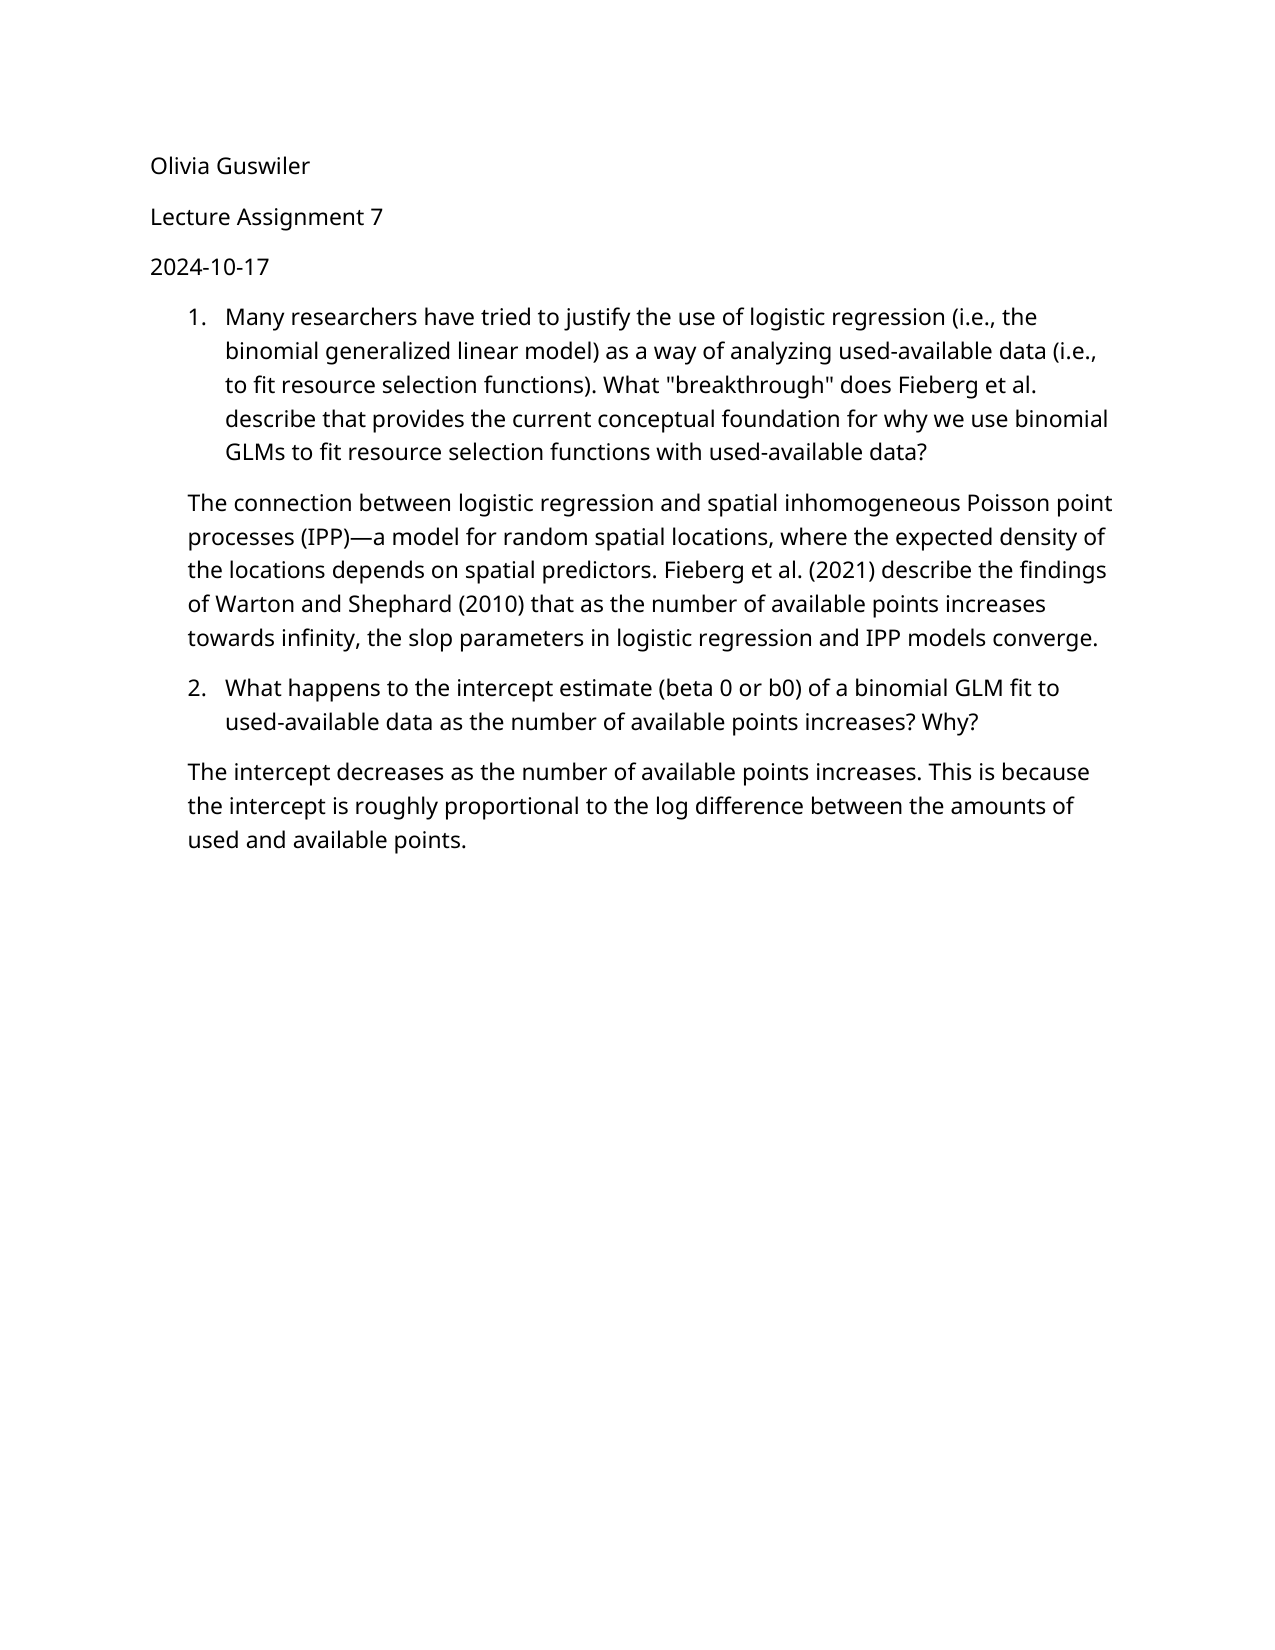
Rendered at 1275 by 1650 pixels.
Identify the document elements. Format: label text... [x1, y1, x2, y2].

text Olivia Guswiler [150, 150, 1125, 181]
text 2024-10-17 [150, 251, 1125, 282]
list Many researchers have tried to justify the use of logistic regression (i.e., the binomial generalized linear model) as a way of analyzing used-available data (i.e., to fit resource selection functions). What "breakthrough" does Fieberg et al. describe that provides the current conceptual foundation for why we use binomial GLMs to fit resource selection functions with used-available data? [187, 301, 1125, 467]
list What happens to the intercept estimate (beta 0 or b0) of a binomial GLM fit to used-available data as the number of available points increases? Why? [187, 672, 1125, 737]
text Lecture Assignment 7 [150, 200, 1125, 232]
text The connection between logistic regression and spatial inhomogeneous Poisson point processes (IPP)—a model for random spatial locations, where the expected density of the locations depends on spatial predictors. Fieberg et al. (2021) describe the findings of Warton and Shephard (2010) that as the number of available points increases towards infinity, the slop parameters in logistic regression and IPP models converge. [187, 487, 1125, 653]
text The intercept decreases as the number of available points increases. This is because the intercept is roughly proportional to the log difference between the amounts of used and available points. [187, 756, 1125, 855]
